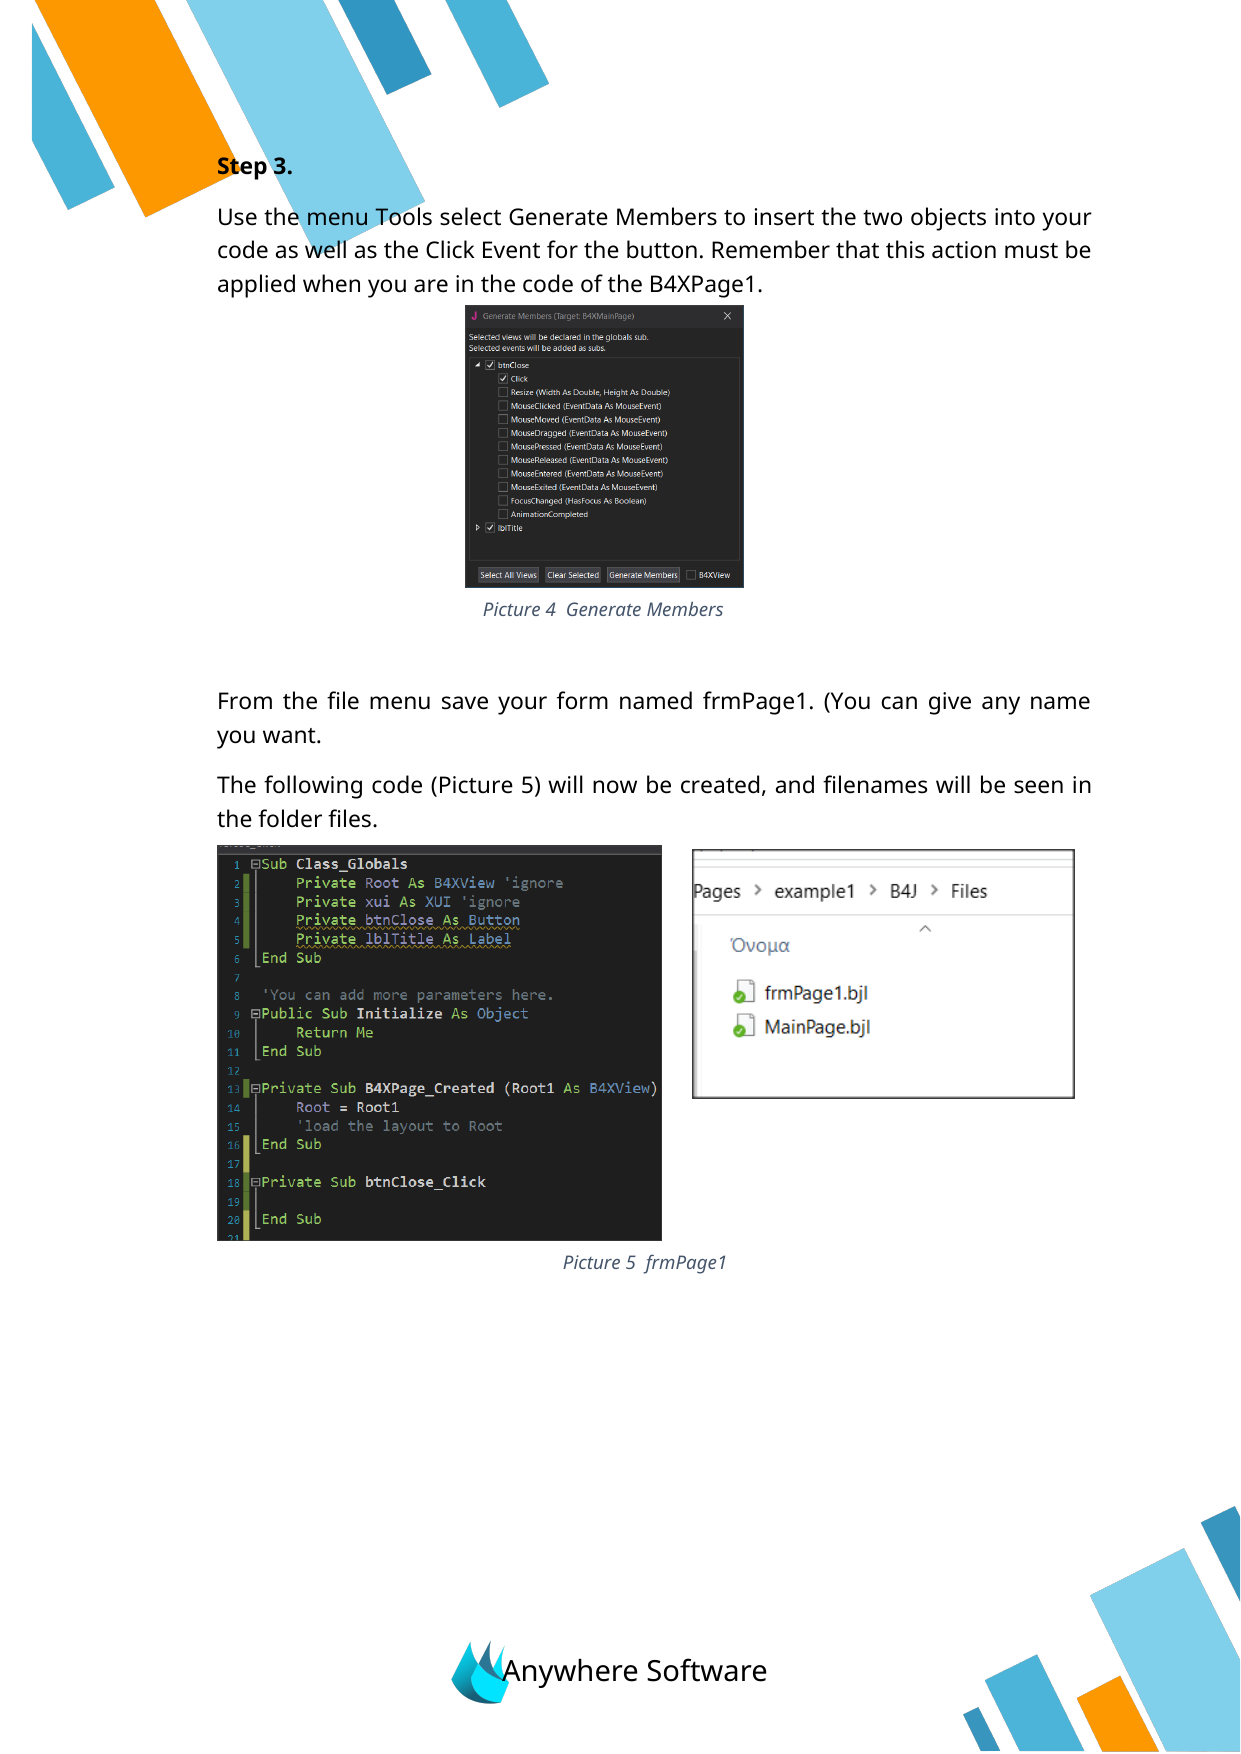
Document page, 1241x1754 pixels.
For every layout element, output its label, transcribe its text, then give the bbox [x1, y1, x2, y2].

text Step 3. [217, 150, 1092, 181]
picture [451, 1640, 510, 1704]
picture [217, 845, 662, 1241]
picture [31, 0, 549, 256]
text Use the menu Tools select Generate Members to insert the two objects into your code as well as the Click Event for the button. Remember that this action must be applied when you are in the code of the B4XPage1. [217, 200, 1092, 299]
picture [465, 305, 744, 588]
picture [963, 1506, 1241, 1752]
picture [692, 849, 1075, 1099]
text From the file menu save your form named frmPage1. (You can give any name you want. [217, 318, 1092, 750]
